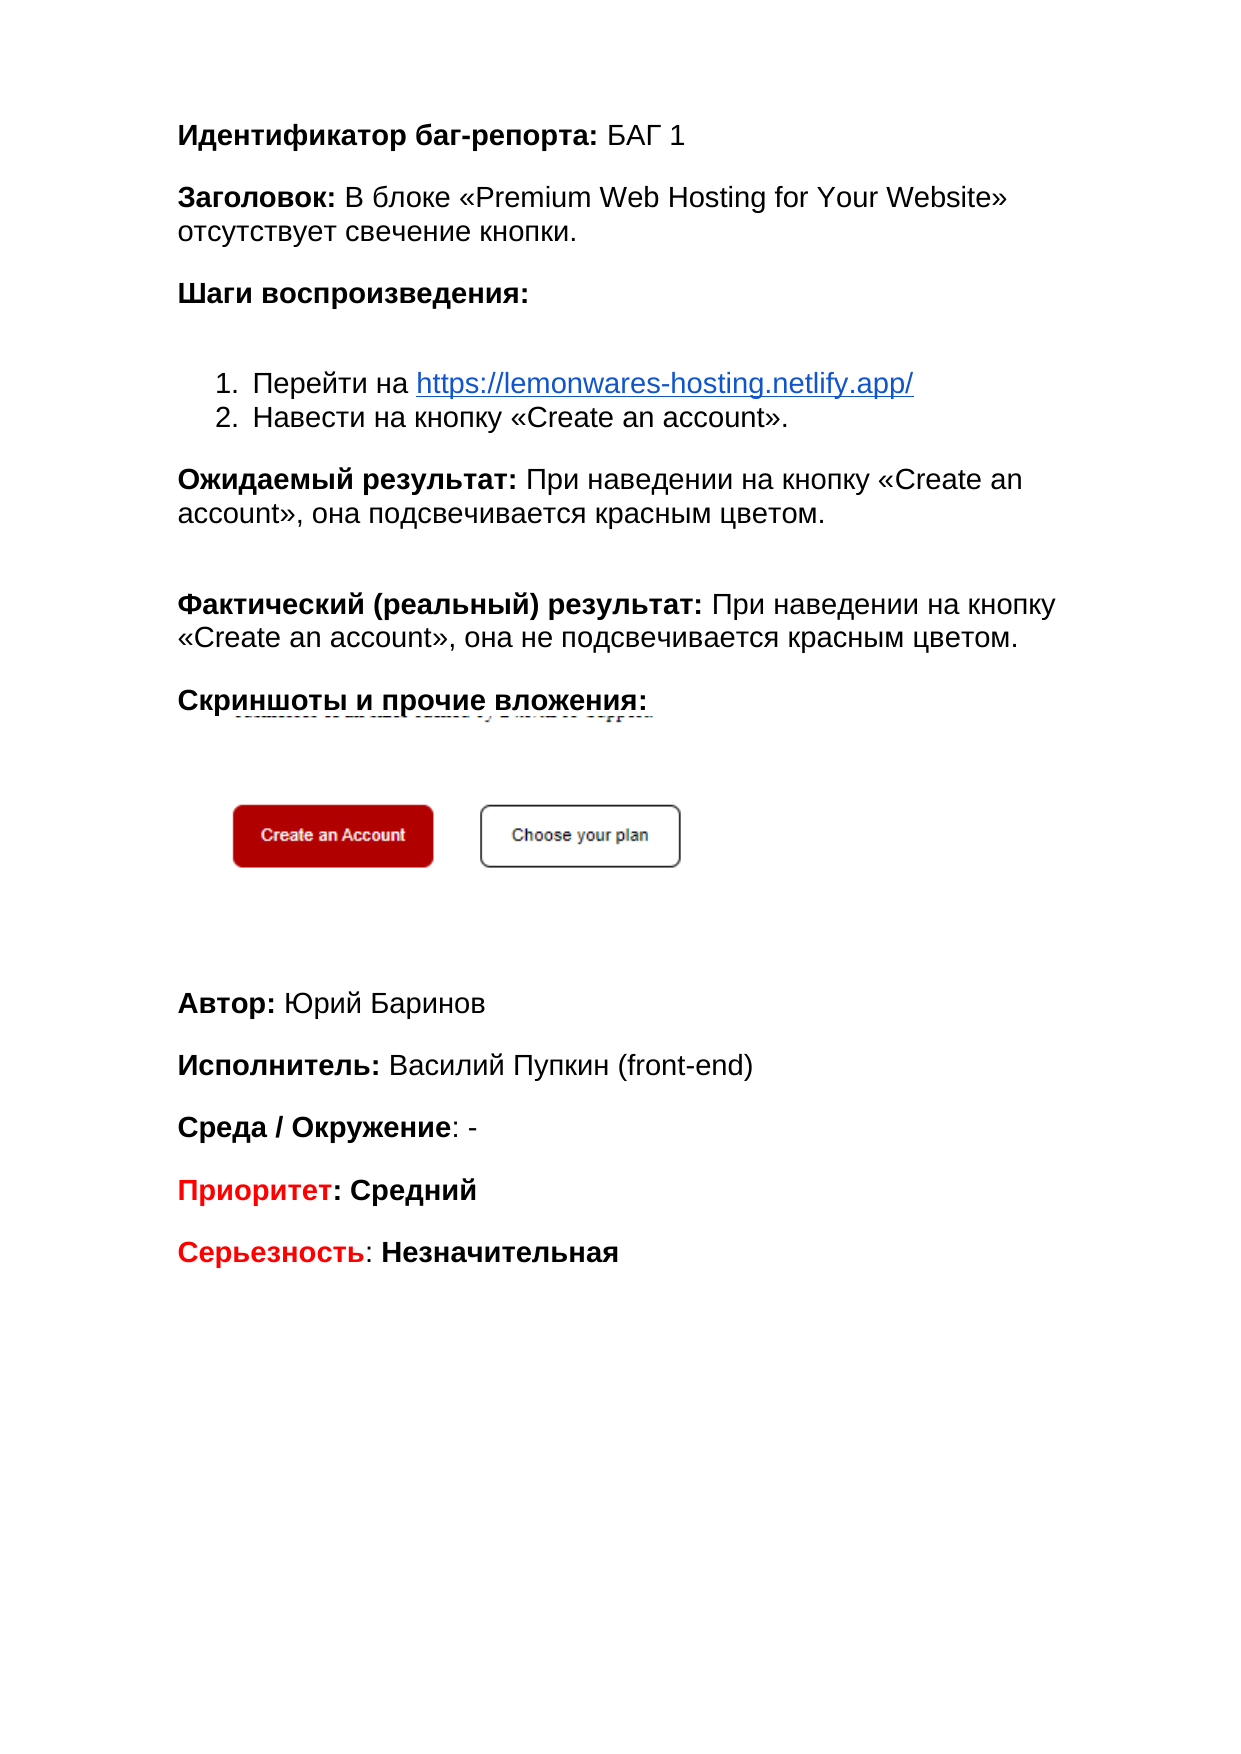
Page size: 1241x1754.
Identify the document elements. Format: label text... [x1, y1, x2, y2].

picture [177, 716, 720, 957]
list Перейти на https://lemonwares-hosting.netlify.app/ [215, 367, 1152, 400]
text Шаги воспроизведения: [177, 276, 1152, 310]
text Серьезность: Незначительная [177, 1235, 1152, 1268]
text Приоритет: Средний [177, 1173, 1152, 1206]
text Идентификатор баг-репорта: БАГ 1 [177, 118, 1152, 152]
text Автор: Юрий Баринов [177, 986, 1152, 1019]
text Ожидаемый результат: При наведении на кнопку «Create an account», она подсвечивается красным цветом. [177, 462, 1152, 529]
text Среда / Окружение: - [177, 1110, 1152, 1144]
text Фактический (реальный) результат: При наведении на кнопку «Create an account», она не подсвечивается красным цветом. [177, 587, 1152, 654]
text Исполнитель: Василий Пупкин (front-end) [177, 1048, 1152, 1082]
list Навести на кнопку «Create an account». [215, 400, 1152, 434]
subtitle Заголовок: В блоке «Premium Web Hosting for Your Website» отсутствует свечение кнопки. [177, 180, 1152, 247]
